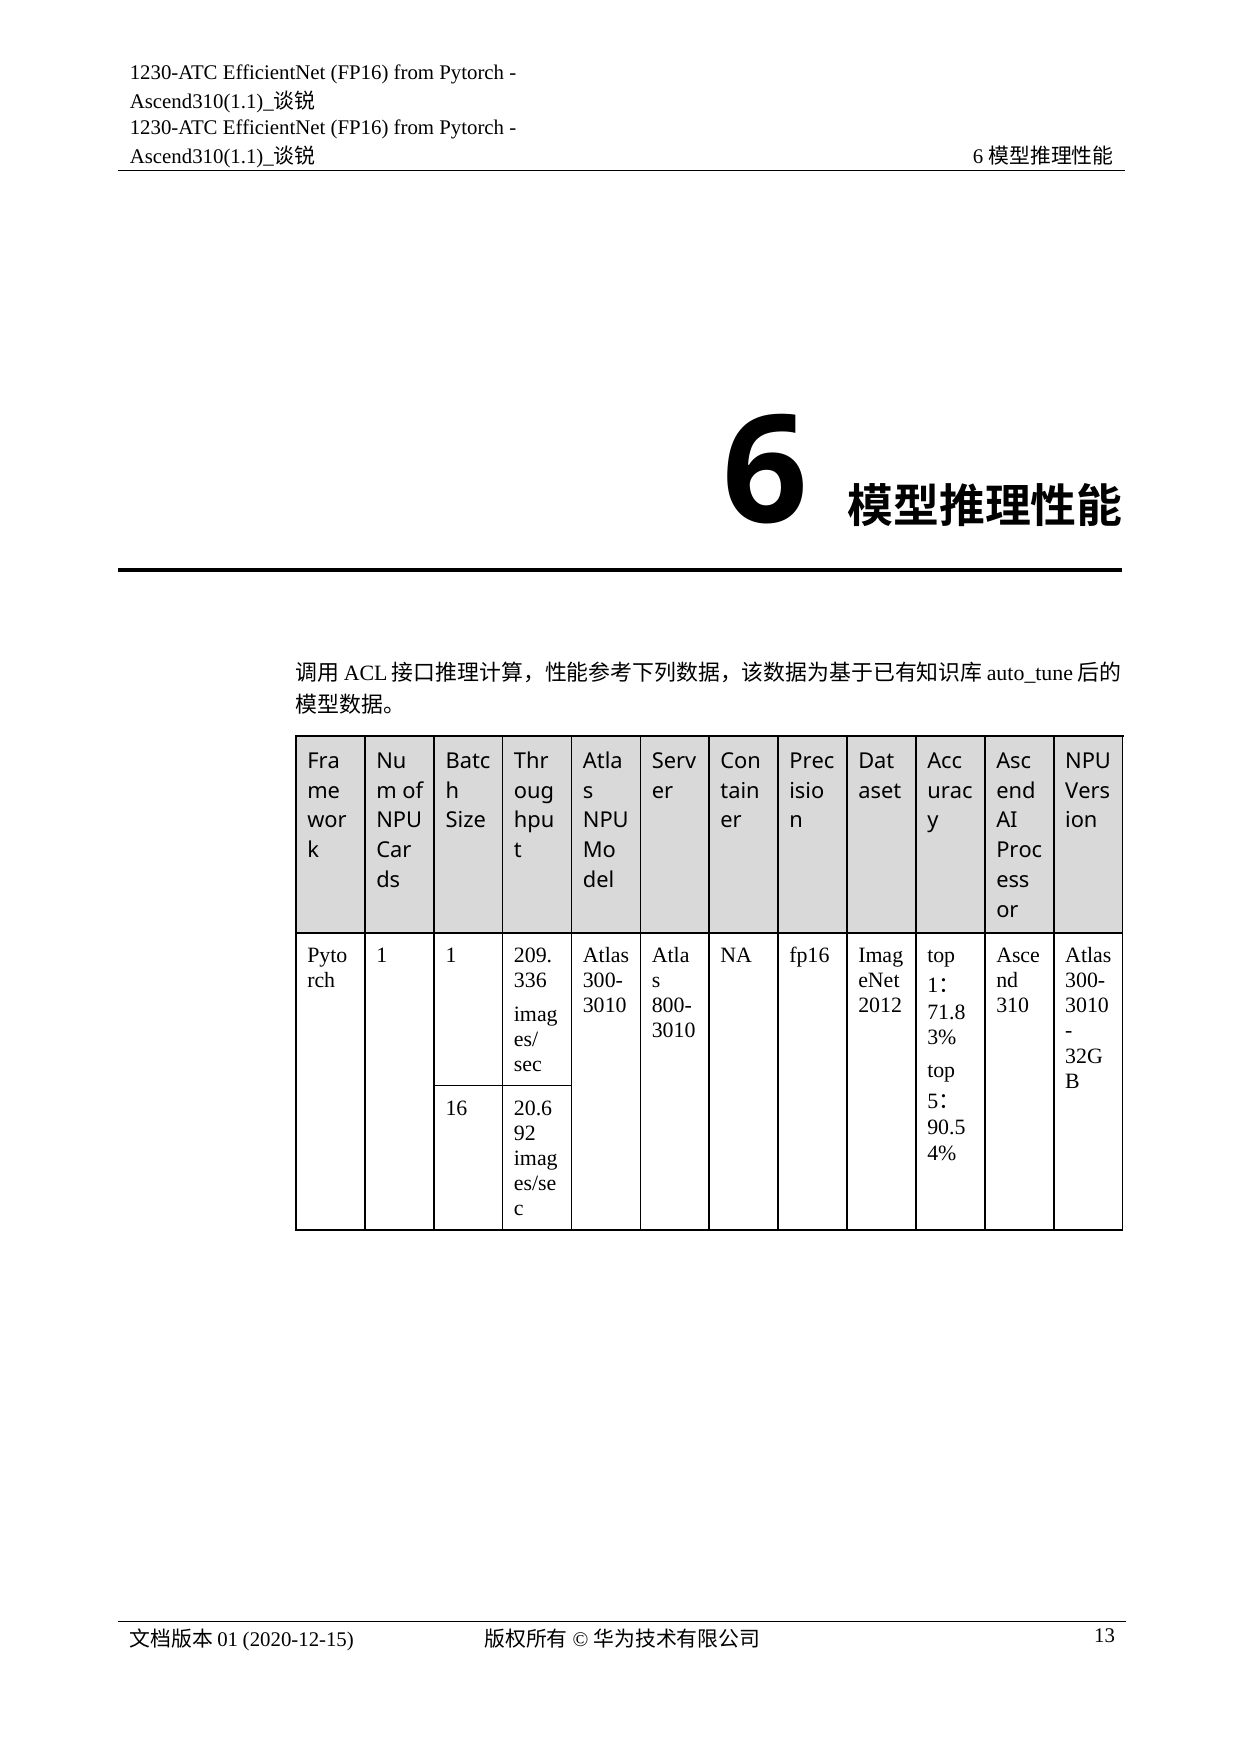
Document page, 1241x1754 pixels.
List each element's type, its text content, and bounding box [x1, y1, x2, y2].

table_cell 16 [435, 1086, 502, 1229]
table_header Num of NPU Cards [366, 737, 433, 932]
table_cell Atlas 300-3010 [572, 934, 640, 1229]
table_cell ImageNet2012 [848, 934, 915, 1229]
table_header Accuracy [917, 737, 984, 932]
table_cell fp16 [779, 934, 846, 1229]
table_cell Pytorch [297, 934, 364, 1229]
table_cell top1：71.83% top5：90.54% [917, 934, 984, 1229]
table_cell Atlas 300-3010-32GB [1055, 934, 1122, 1229]
table_header Precision [779, 737, 846, 932]
table_cell 20.692 images/sec [503, 1086, 571, 1229]
table_header Server [641, 737, 708, 932]
table_cell 1 [435, 934, 502, 1084]
table_header Dataset [848, 737, 915, 932]
table_header Ascend AI Processor [986, 737, 1053, 932]
table_header NPU Version [1055, 737, 1122, 932]
table_cell Atlas 800-3010 [641, 934, 708, 1229]
table_header Batch Size [435, 737, 502, 932]
table_header Throughput [503, 737, 571, 932]
table_cell 1 [366, 934, 433, 1229]
table_header Container [710, 737, 777, 932]
text 调用ACL接口推理计算，性能参考下列数据，该数据为基于已有知识库auto_tune后的模型数据。 [295, 655, 1122, 718]
table_header Atlas NPU Model [572, 737, 640, 932]
table_cell 209.336 images/sec [503, 934, 571, 1084]
table_cell NA [710, 934, 777, 1229]
table_cell Ascend 310 [986, 934, 1053, 1229]
table_header Framework [297, 737, 364, 932]
subtitle 模型推理性能 [118, 362, 1122, 568]
